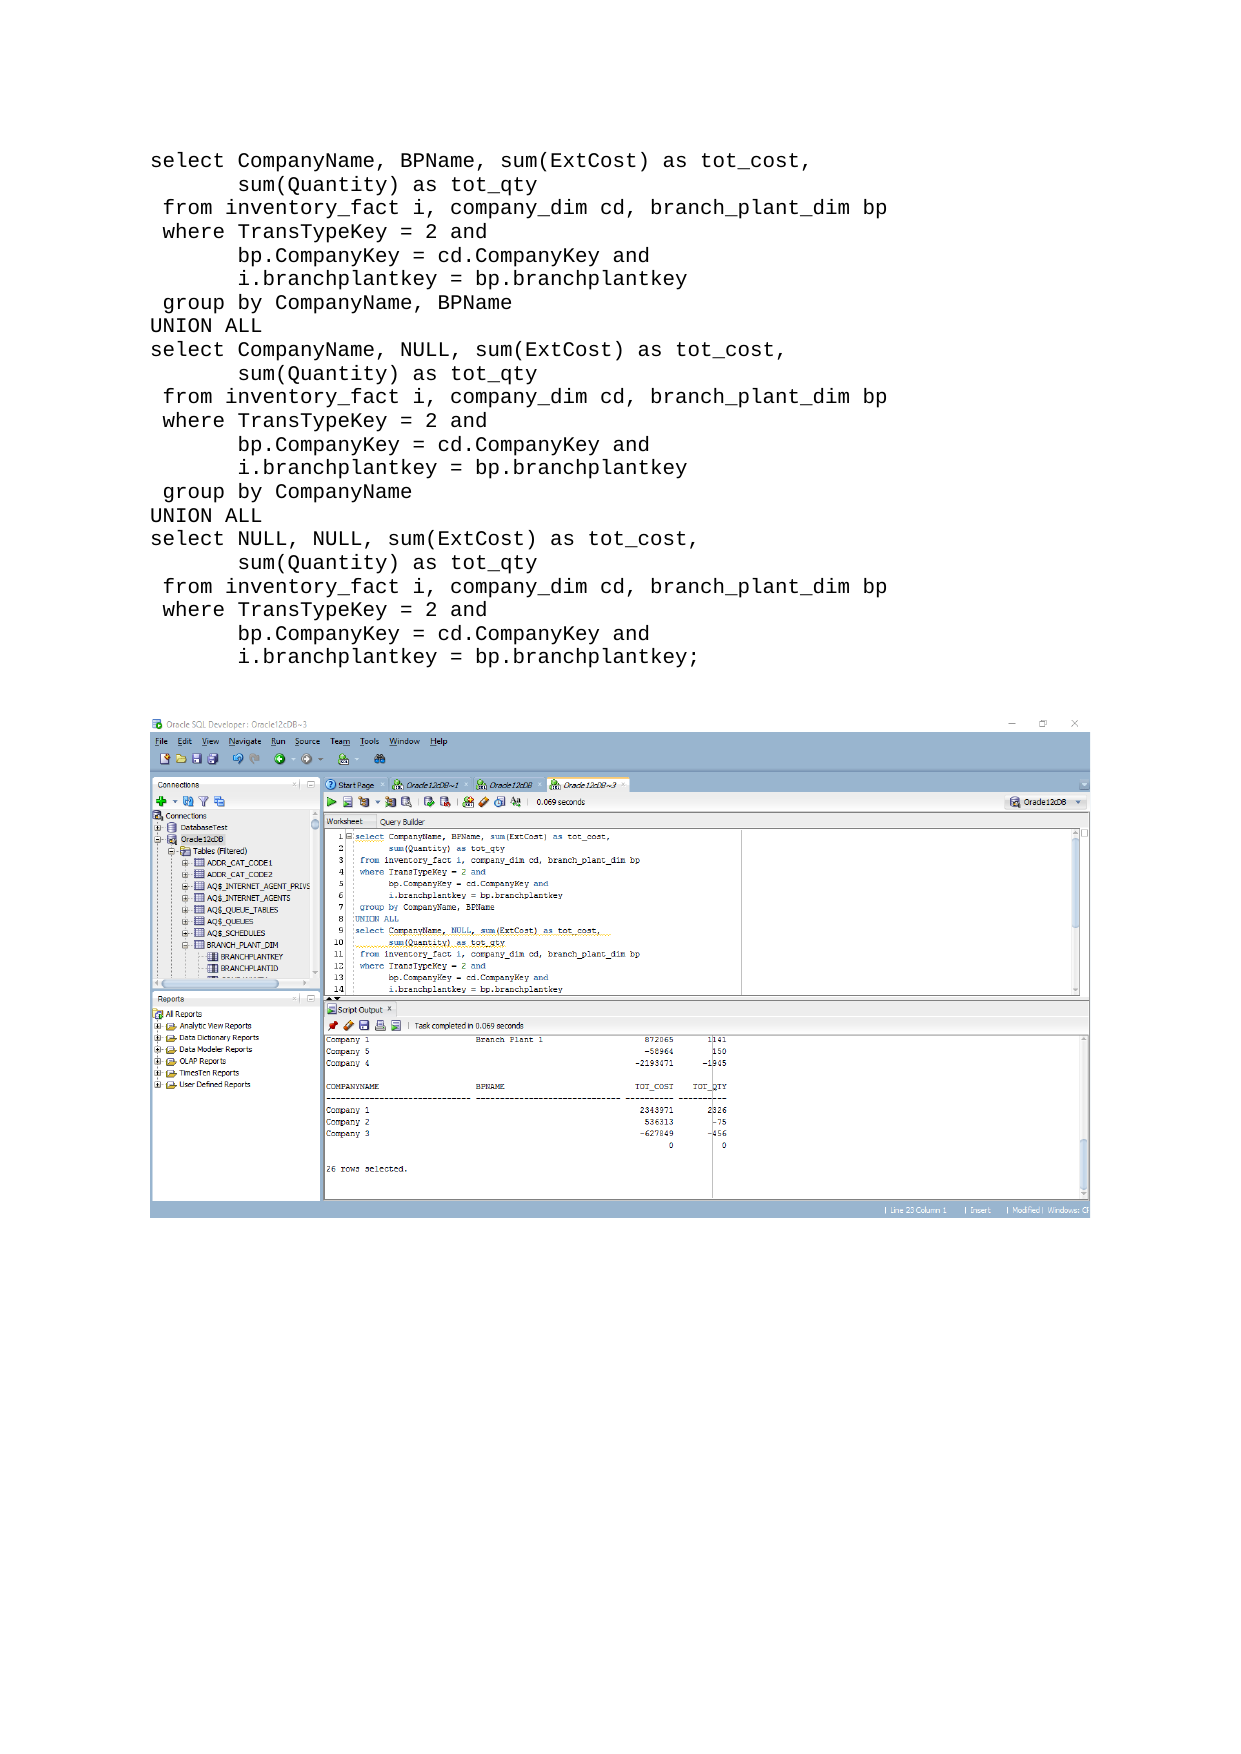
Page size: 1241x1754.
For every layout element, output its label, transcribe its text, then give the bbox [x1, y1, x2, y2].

text from inventory_fact i, company_dim cd, branch_plant_dim bp [150, 197, 1090, 221]
text i.branchplantkey = bp.branchplantkey [150, 457, 1090, 481]
text UNION ALL [150, 505, 1090, 528]
text where TransTypeKey = 2 and [150, 599, 1090, 623]
text group by CompanyName, BPName [150, 292, 1090, 316]
text sum(Quantity) as tot_qty [150, 174, 1090, 197]
text select CompanyName, NULL, sum(ExtCost) as tot_cost, [150, 339, 1090, 363]
text i.branchplantkey = bp.branchplantkey [150, 268, 1090, 292]
text group by CompanyName [150, 481, 1090, 505]
text where TransTypeKey = 2 and [150, 221, 1090, 244]
text UNION ALL [150, 316, 1090, 339]
text where TransTypeKey = 2 and [150, 410, 1090, 434]
text select CompanyName, BPName, sum(ExtCost) as tot_cost, [150, 150, 1090, 174]
text sum(Quantity) as tot_qty [150, 552, 1090, 576]
text from inventory_fact i, company_dim cd, branch_plant_dim bp [150, 576, 1090, 599]
text bp.CompanyKey = cd.CompanyKey and [150, 623, 1090, 647]
text from inventory_fact i, company_dim cd, branch_plant_dim bp [150, 386, 1090, 410]
text select NULL, NULL, sum(ExtCost) as tot_cost, [150, 528, 1090, 552]
picture [150, 717, 1091, 1218]
text sum(Quantity) as tot_qty [150, 363, 1090, 386]
text bp.CompanyKey = cd.CompanyKey and [150, 434, 1090, 457]
text bp.CompanyKey = cd.CompanyKey and [150, 244, 1090, 268]
text i.branchplantkey = bp.branchplantkey; [150, 647, 1090, 670]
